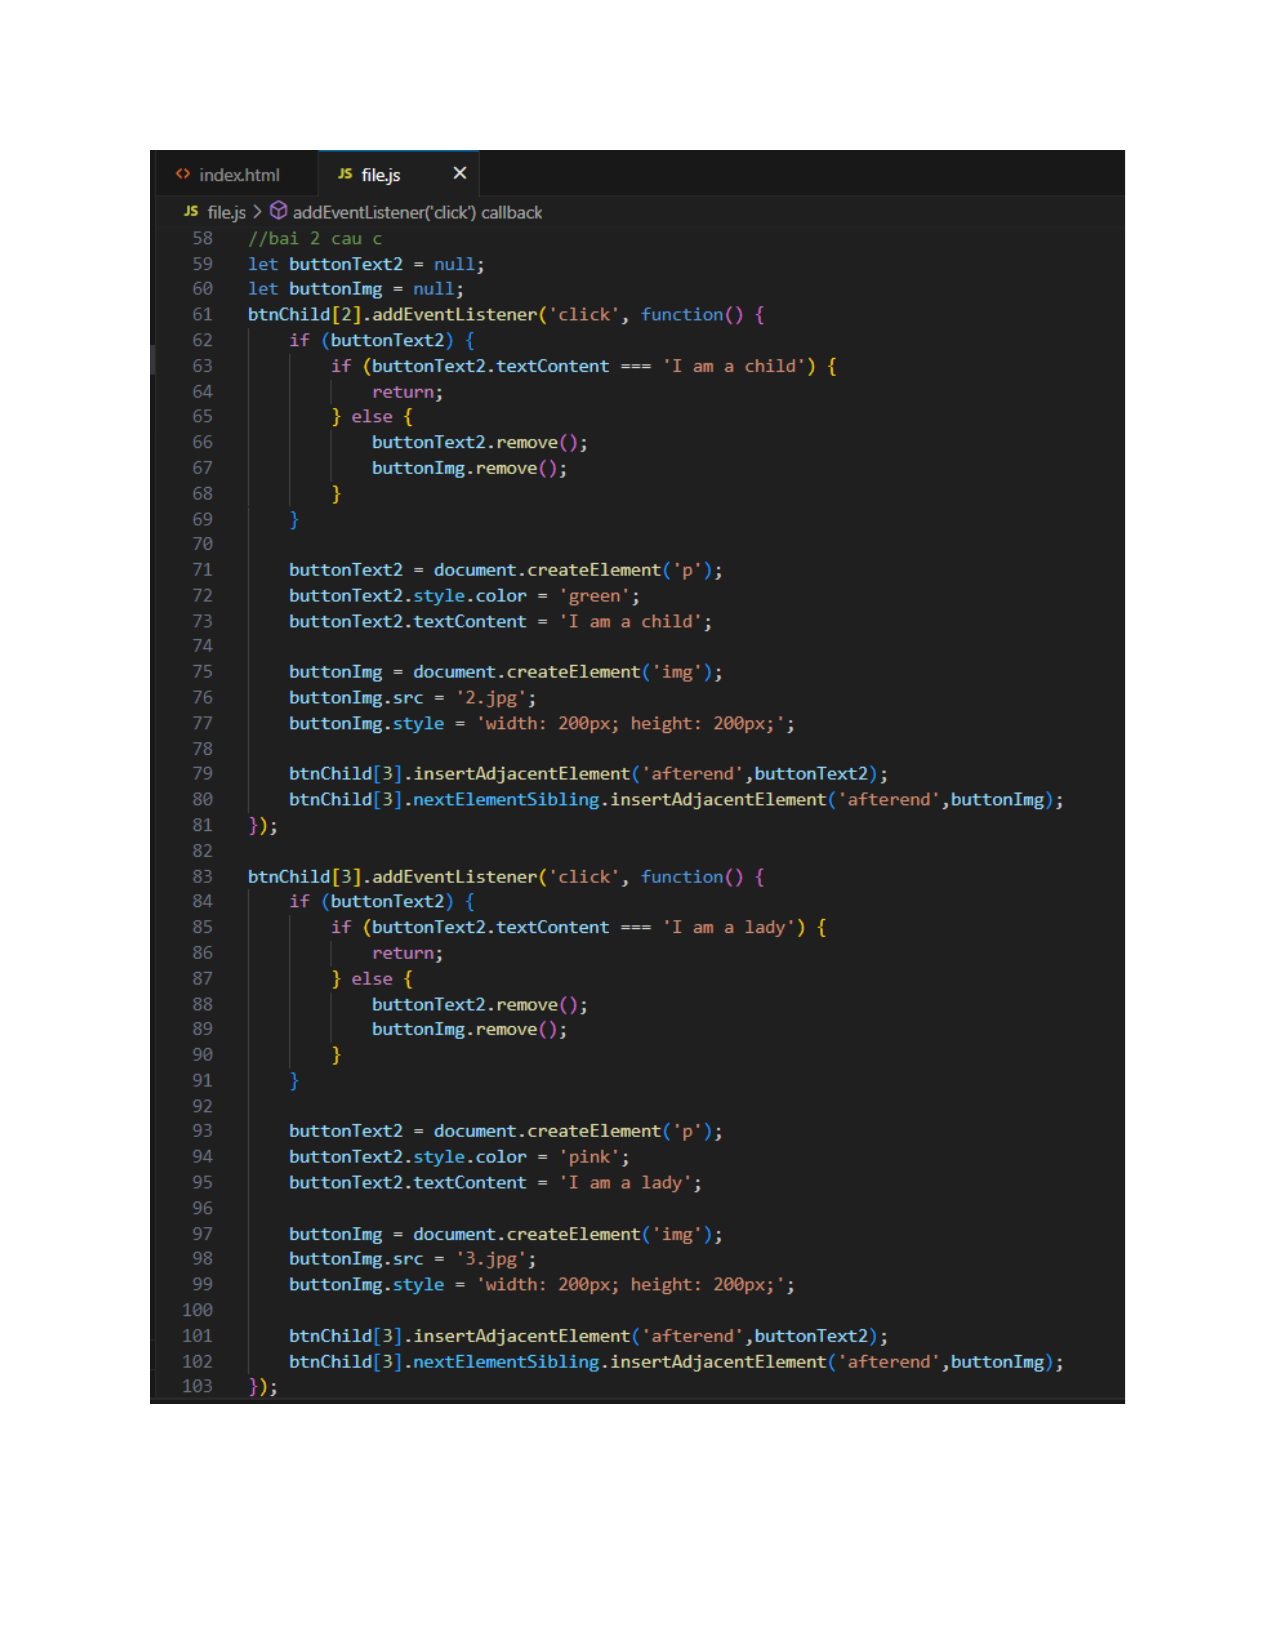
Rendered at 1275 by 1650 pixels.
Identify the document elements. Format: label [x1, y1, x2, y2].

picture [150, 150, 1125, 1404]
